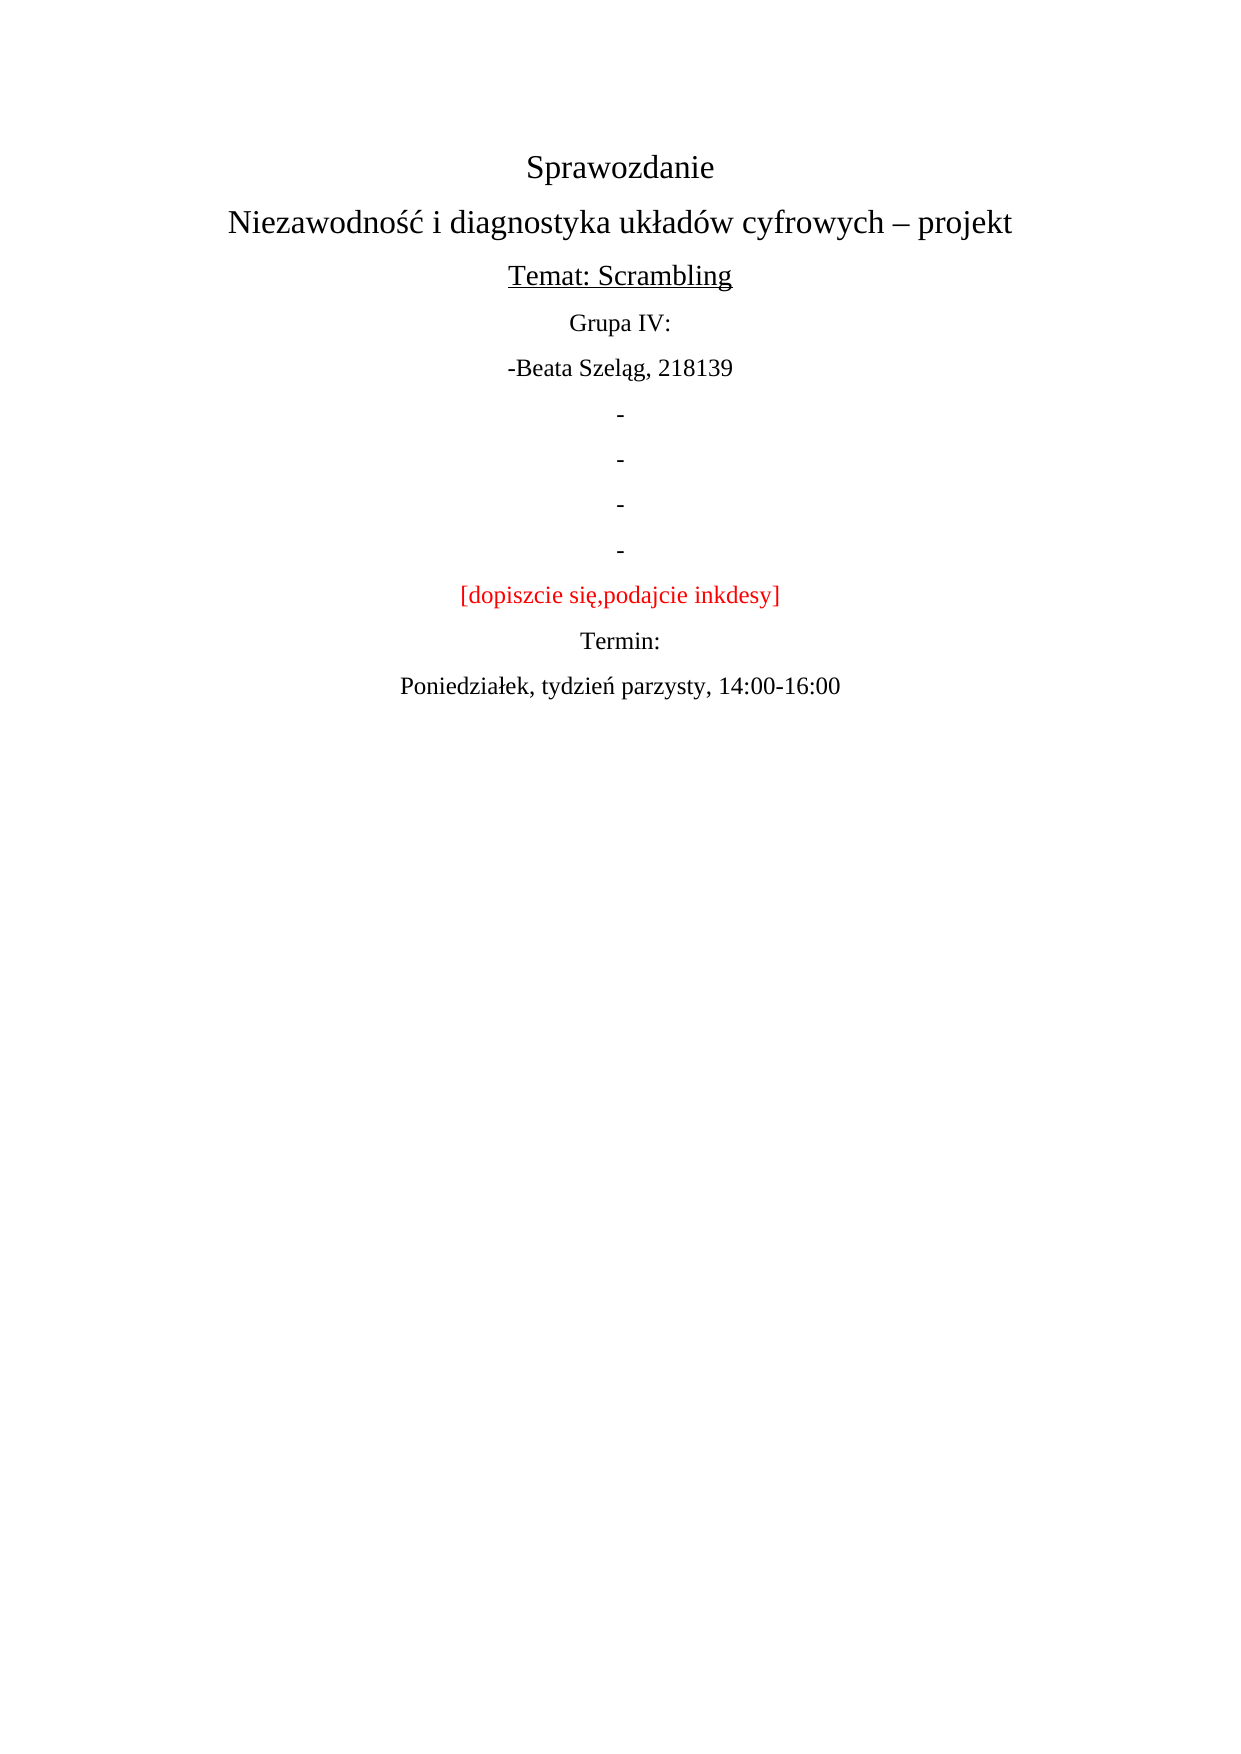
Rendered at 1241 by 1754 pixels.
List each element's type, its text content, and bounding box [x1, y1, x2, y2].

list -Beata Szeląg, 218139 [148, 353, 1093, 382]
list Temat: Scrambling [148, 258, 1093, 291]
list - [148, 444, 1093, 473]
list - [148, 535, 1093, 564]
list [dopiszcie się,podajcie inkdesy] [148, 580, 1093, 609]
list Poniedziałek, tydzień parzysty, 14:00-16:00 [148, 671, 1093, 700]
list - [148, 399, 1093, 427]
list Sprawozdanie [148, 148, 1093, 186]
list - [148, 489, 1093, 518]
list Termin: [148, 626, 1093, 654]
list Grupa IV: [148, 308, 1093, 337]
list Niezawodność i diagnostyka układów cyfrowych – projekt [148, 203, 1093, 241]
